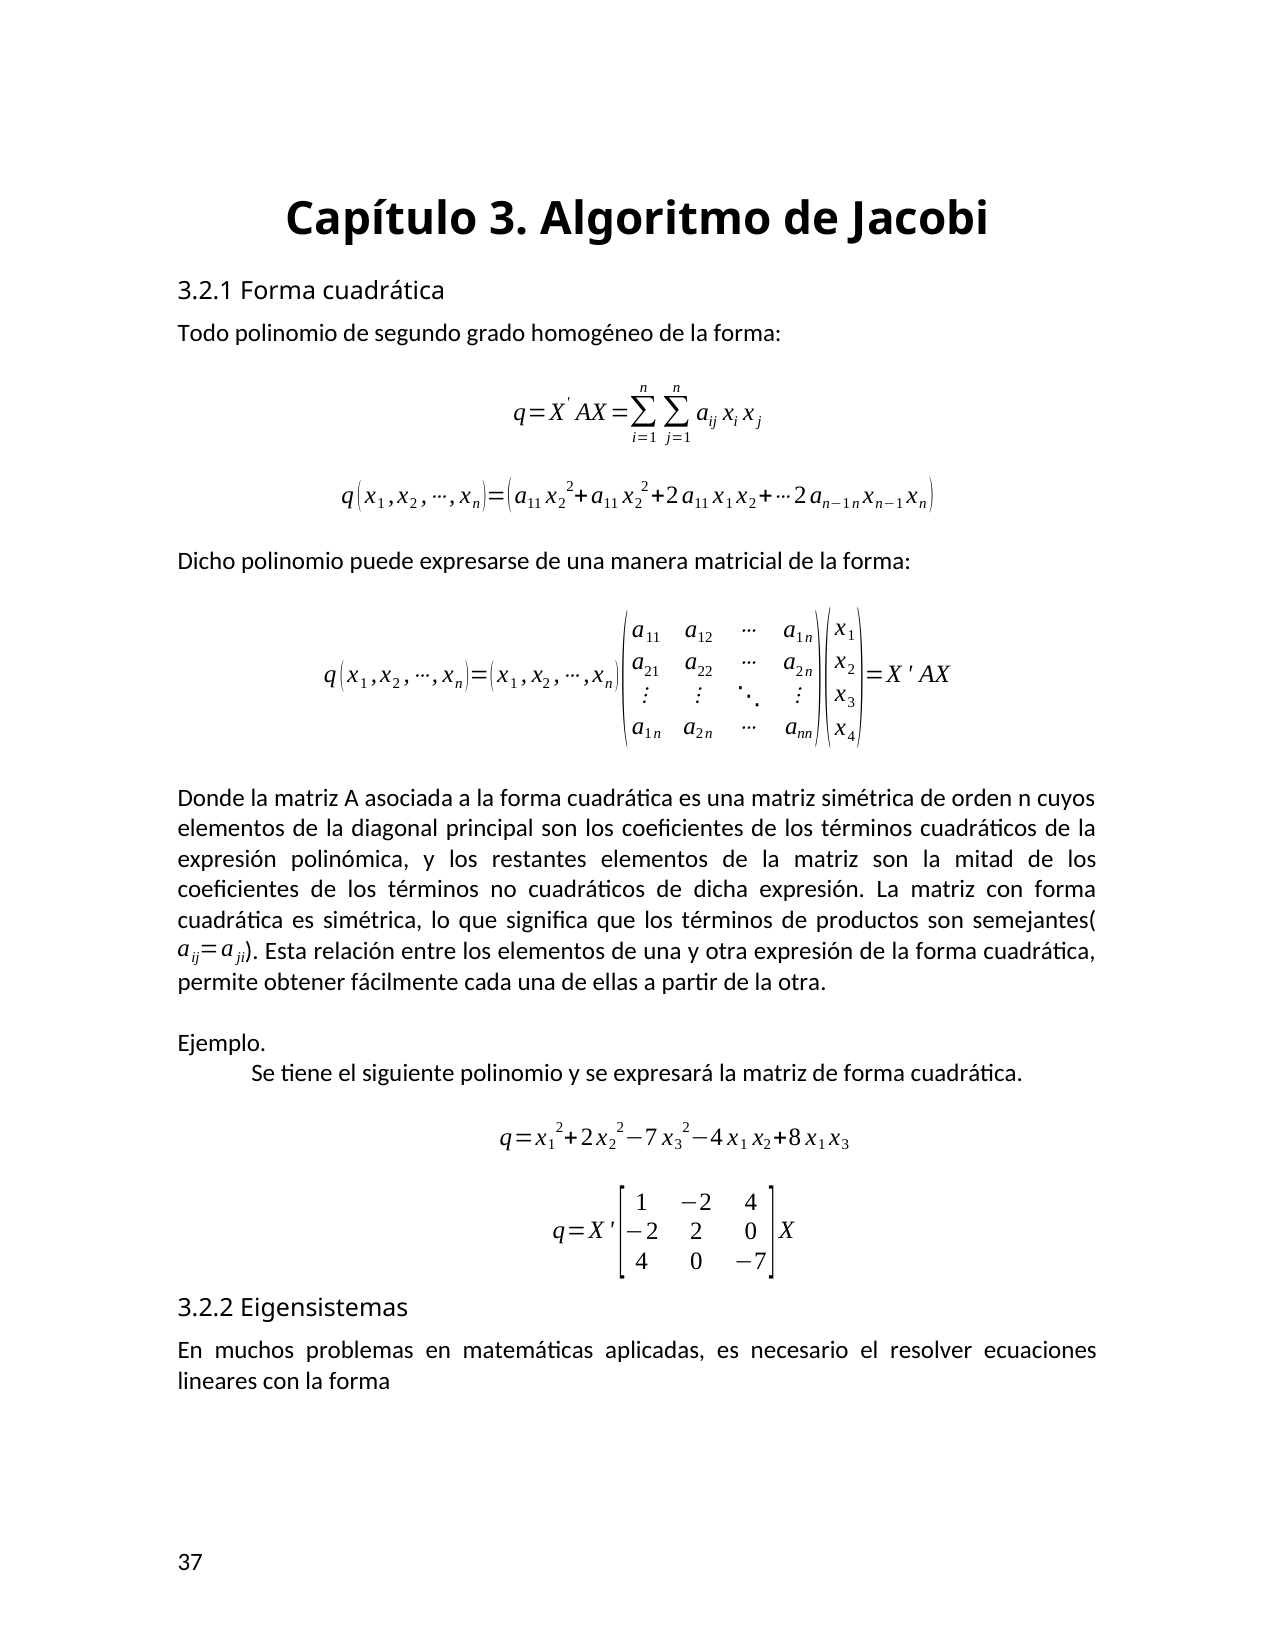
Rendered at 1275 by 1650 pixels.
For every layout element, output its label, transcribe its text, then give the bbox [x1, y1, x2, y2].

text Dicho polinomio puede expresarse de una manera matricial de la forma: [177, 545, 1098, 576]
text 3.2.2 Eigensistemas [177, 1290, 1098, 1324]
text Se tiene el siguiente polinomio y se expresará la matriz de forma cuadrática. [251, 1057, 1098, 1088]
text Capítulo 3. Algoritmo de Jacobi [177, 185, 1098, 247]
text 3.2.1 Forma cuadrática [177, 272, 1098, 307]
text Todo polinomio de segundo grado homogéneo de la forma: [177, 317, 1098, 347]
text Donde la matriz A asociada a la forma cuadrática es una matriz simétrica de orden n cuyos elementos de la diagonal principal son los coeficientes de los términos cuadráticos de la expresión polinómica, y los restantes elementos de la matriz son la mitad de los coeficientes de los términos no cuadráticos de dicha expresión. La matriz con forma cuadrática es simétrica, lo que significa que los términos de productos son semejantes(). Esta relación entre los elementos de una y otra expresión de la forma cuadrática, permite obtener fácilmente cada una de ellas a partir de la otra. [177, 782, 1098, 996]
text En muchos problemas en matemáticas aplicadas, es necesario el resolver ecuaciones lineares con la forma [177, 1334, 1098, 1396]
text Ejemplo. [177, 1027, 1098, 1057]
